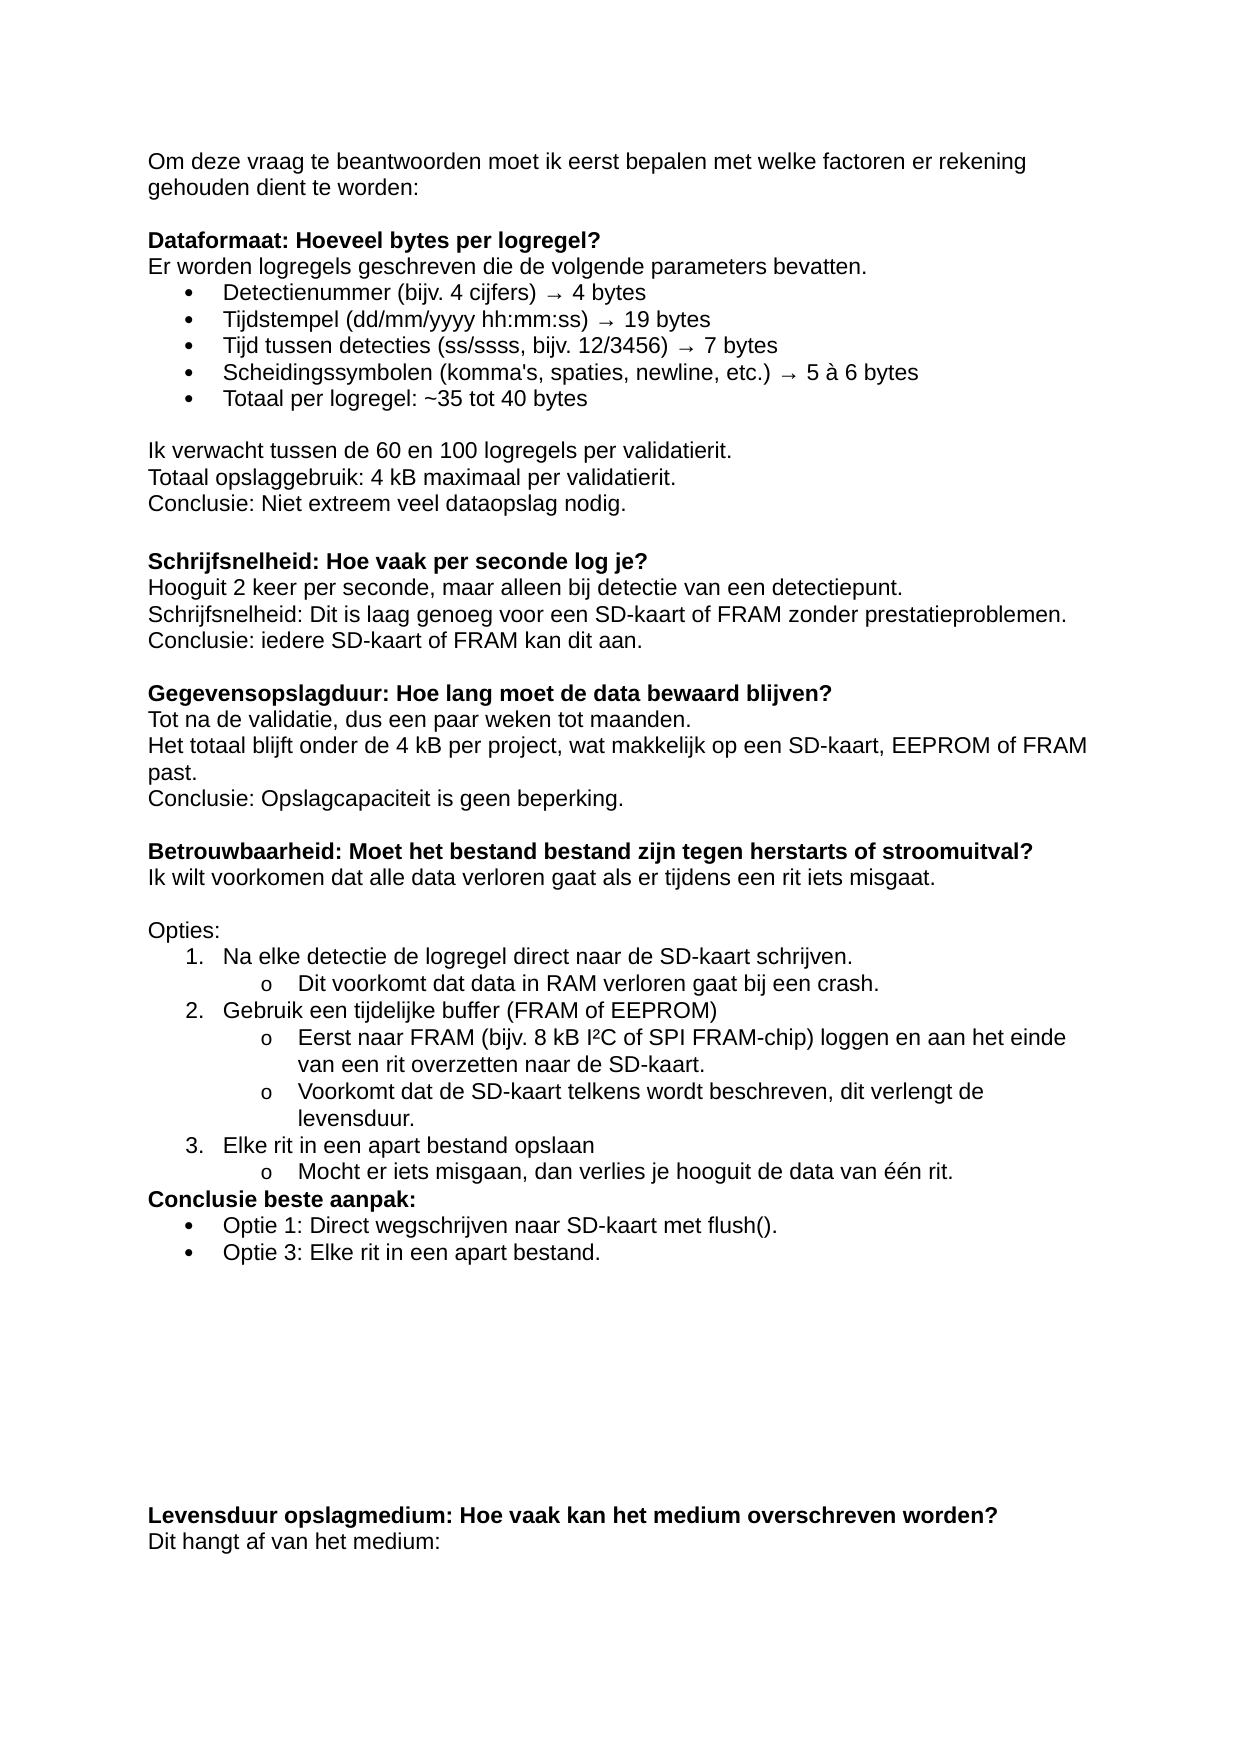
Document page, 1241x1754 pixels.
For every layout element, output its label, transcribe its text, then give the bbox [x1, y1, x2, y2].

list Elke rit in een apart bestand opslaan [185, 1132, 1093, 1158]
list Voorkomt dat de SD-kaart telkens wordt beschreven, dit verlengt de levensduur. [260, 1078, 1093, 1132]
text Het totaal blijft onder de 4 kB per project, wat makkelijk op een SD-kaart, EEPROM of FRAM past. Conclusie: Opslagcapaciteit is geen beperking. [148, 732, 1093, 811]
text Dit hangt af van het medium: [148, 1528, 1093, 1555]
text Dataformaat: Hoeveel bytes per logregel? [148, 227, 1093, 253]
list Eerst naar FRAM (bijv. 8 kB I²C of SPI FRAM-chip) loggen en aan het einde van een rit overzetten naar de SD-kaart. [260, 1023, 1093, 1078]
text Ik verwacht tussen de 60 en 100 logregels per validatierit. Totaal opslaggebruik: 4 kB maximaal per validatierit. [148, 437, 1093, 490]
list Mocht er iets misgaan, dan verlies je hooguit de data van één rit. [260, 1158, 1093, 1186]
text Levensduur opslagmedium: Hoe vaak kan het medium overschreven worden? [148, 1502, 1093, 1528]
text Schrijfsnelheid: Dit is laag genoeg voor een SD-kaart of FRAM zonder prestatieproblemen. Conclusie: iedere SD-kaart of FRAM kan dit aan. [148, 601, 1093, 653]
list Na elke detectie de logregel direct naar de SD-kaart schrijven. [185, 943, 1093, 969]
text Betrouwbaarheid: Moet het bestand bestand zijn tegen herstarts of stroomuitval? [148, 838, 1093, 864]
list Tijd tussen detecties (ss/ssss, bijv. 12/3456) → 7 bytes [185, 332, 1093, 358]
text Om deze vraag te beantwoorden moet ik eerst bepalen met welke factoren er rekening gehouden dient te worden: [148, 148, 1093, 200]
list Dit voorkomt dat data in RAM verloren gaat bij een crash. [260, 969, 1093, 997]
text Tot na de validatie, dus een paar weken tot maanden. [148, 706, 1093, 732]
list Optie 1: Direct wegschrijven naar SD-kaart met flush(). [185, 1212, 1093, 1238]
text Opties: [148, 917, 1093, 943]
text Er worden logregels geschreven die de volgende parameters bevatten. [148, 253, 1093, 279]
list Gebruik een tijdelijke buffer (FRAM of EEPROM) [185, 997, 1093, 1023]
text Schrijfsnelheid: Hoe vaak per seconde log je? [148, 548, 1093, 574]
text Conclusie: Niet extreem veel dataopslag nodig. [148, 490, 1093, 548]
text Conclusie beste aanpak: [148, 1186, 1093, 1212]
list Tijdstempel (dd/mm/yyyy hh:mm:ss) → 19 bytes [185, 306, 1093, 332]
list Detectienummer (bijv. 4 cijfers) → 4 bytes [185, 279, 1093, 306]
list Scheidingssymbolen (komma's, spaties, newline, etc.) → 5 à 6 bytes [185, 358, 1093, 385]
text Hooguit 2 keer per seconde, maar alleen bij detectie van een detectiepunt. [148, 574, 1093, 601]
list Optie 3: Elke rit in een apart bestand. [185, 1238, 1093, 1265]
text Ik wilt voorkomen dat alle data verloren gaat als er tijdens een rit iets misgaat. [148, 864, 1093, 890]
text Gegevensopslagduur: Hoe lang moet de data bewaard blijven? [148, 679, 1093, 706]
list Totaal per logregel: ~35 tot 40 bytes [185, 385, 1093, 411]
